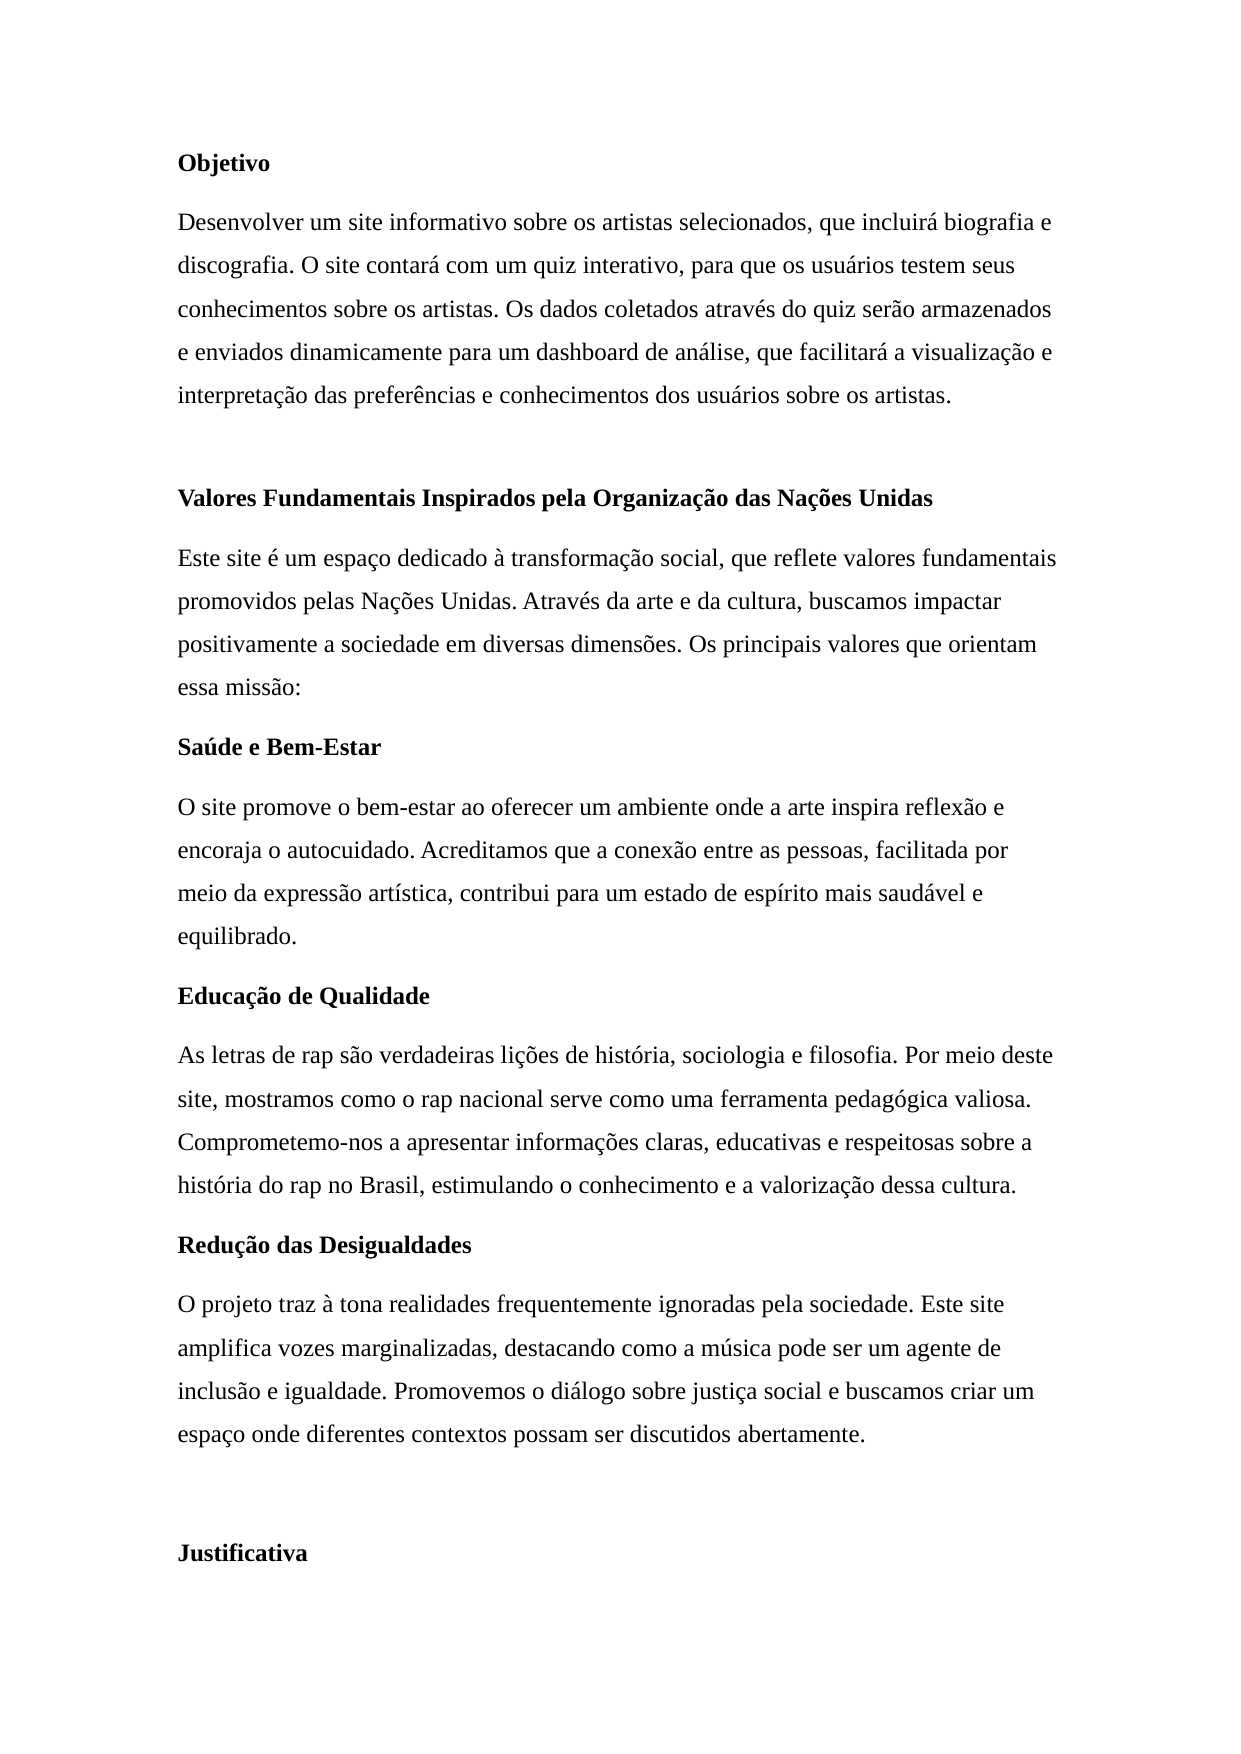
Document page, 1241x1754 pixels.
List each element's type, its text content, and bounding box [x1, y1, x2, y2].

text Desenvolver um site informativo sobre os artistas selecionados, que incluirá biografia e discografia. O site contará com um quiz interativo, para que os usuários testem seus conhecimentos sobre os artistas. Os dados coletados através do quiz serão armazenados e enviados dinamicamente para um dashboard de análise, que facilitará a visualização e interpretação das preferências e conhecimentos dos usuários sobre os artistas. [177, 207, 1063, 409]
text Redução das Desigualdades [177, 1230, 1063, 1258]
text Objetivo [177, 148, 1063, 176]
text As letras de rap são verdadeiras lições de história, sociologia e filosofia. Por meio deste site, mostramos como o rap nacional serve como uma ferramenta pedagógica valiosa. Comprometemo-nos a apresentar informações claras, educativas e respeitosas sobre a história do rap no Brasil, estimulando o conhecimento e a valorização dessa cultura. [177, 1041, 1063, 1199]
text O site promove o bem-estar ao oferecer um ambiente onde a arte inspira reflexão e encoraja o autocuidado. Acreditamos que a conexão entre as pessoas, facilitada por meio da expressão artística, contribui para um estado de espírito mais saudável e equilibrado. [177, 792, 1063, 950]
text Valores Fundamentais Inspirados pela Organização das Nações Unidas [177, 483, 1063, 512]
text Educação de Qualidade [177, 981, 1063, 1009]
text Saúde e Bem-Estar [177, 732, 1063, 761]
text Justificativa [177, 1538, 1063, 1567]
text Este site é um espaço dedicado à transformação social, que reflete valores fundamentais promovidos pelas Nações Unidas. Através da arte e da cultura, buscamos impactar positivamente a sociedade em diversas dimensões. Os principais valores que orientam essa missão: [177, 543, 1063, 701]
text O projeto traz à tona realidades frequentemente ignoradas pela sociedade. Este site amplifica vozes marginalizadas, destacando como a música pode ser um agente de inclusão e igualdade. Promovemos o diálogo sobre justiça social e buscamos criar um espaço onde diferentes contextos possam ser discutidos abertamente. [177, 1289, 1063, 1448]
